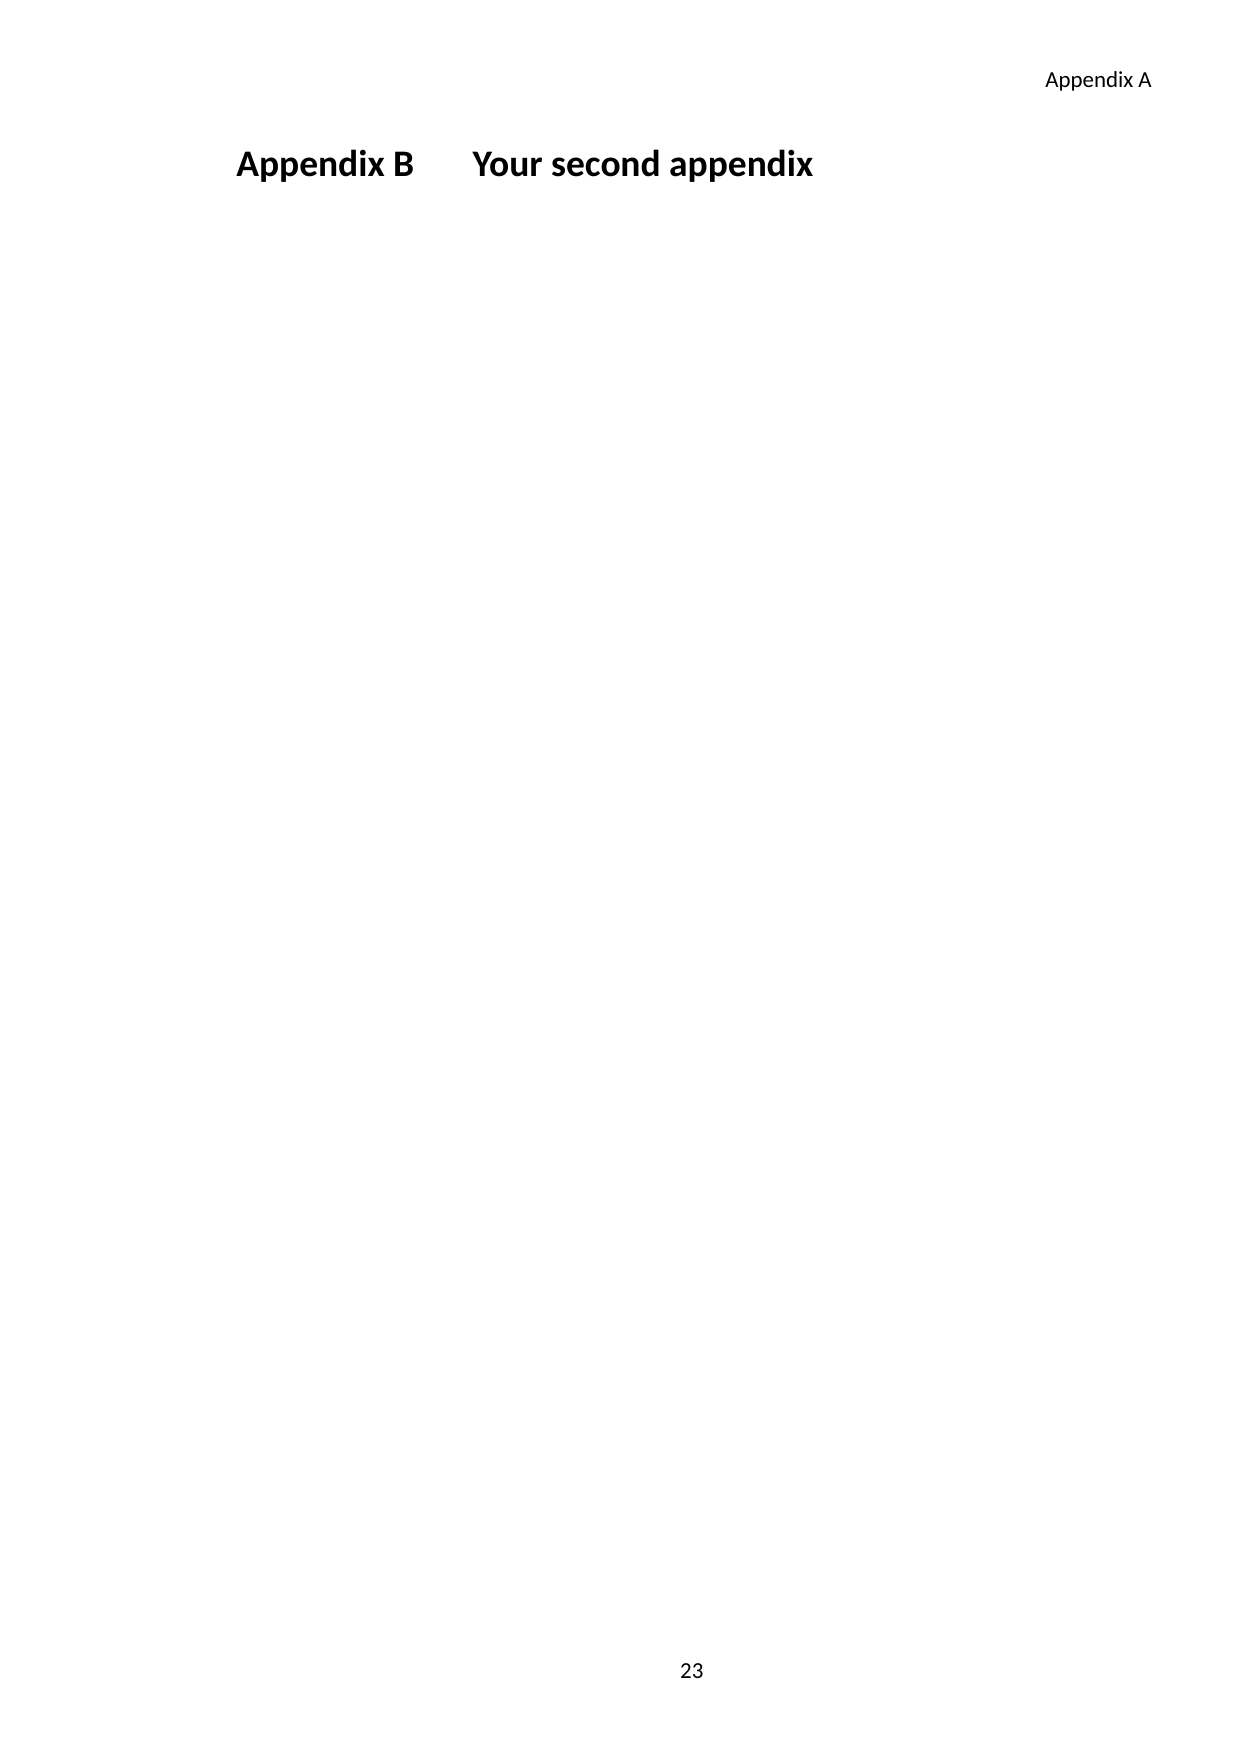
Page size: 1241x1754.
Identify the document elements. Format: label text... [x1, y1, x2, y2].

text Your second appendix [236, 139, 1152, 185]
